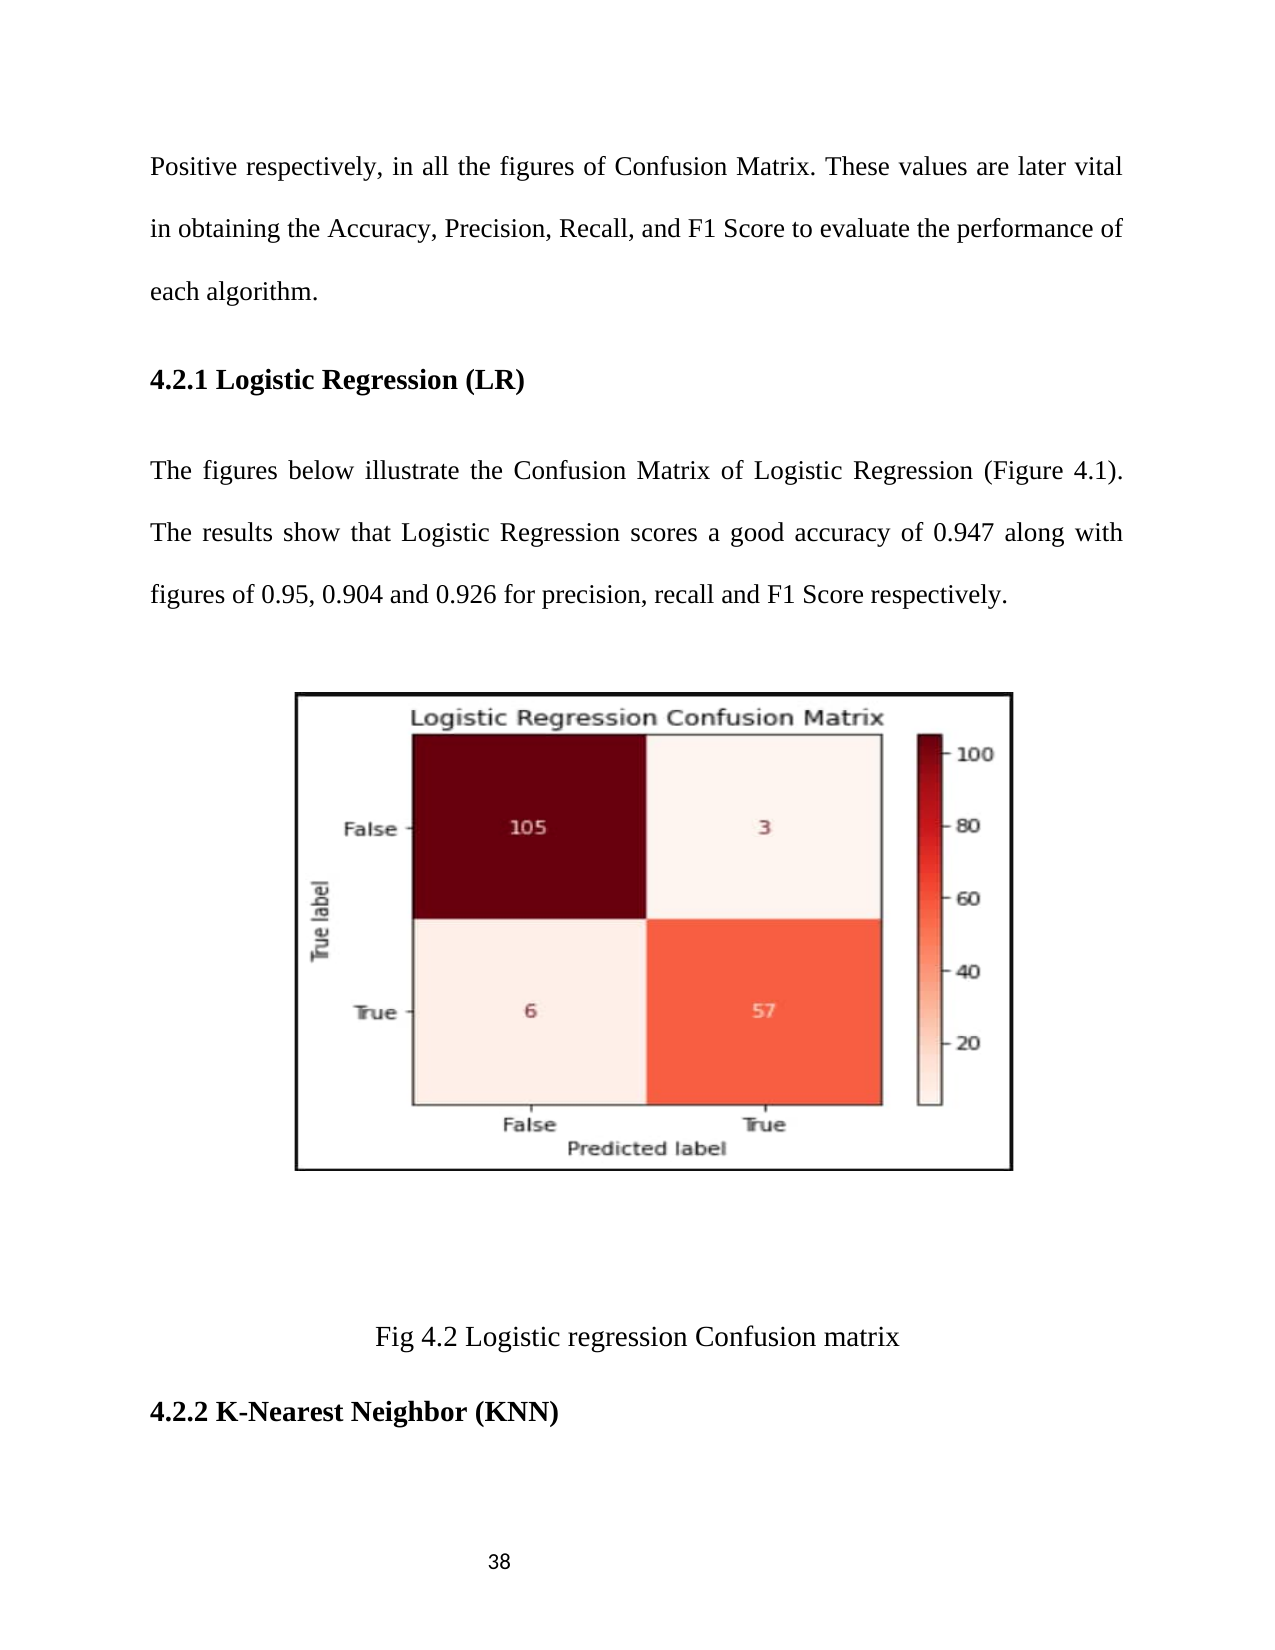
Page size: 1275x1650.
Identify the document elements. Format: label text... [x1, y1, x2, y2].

picture [294, 692, 1014, 1171]
text 4.2.2 K-Nearest Neighbor (KNN) [150, 1394, 1125, 1428]
text Fig 4.2 Logistic regression Confusion matrix [150, 1319, 1125, 1353]
text The figures below illustrate the Confusion Matrix of Logistic Regression (Figure 4.1). The results show that Logistic Regression scores a good accuracy of 0.947 along with figures of 0.95, 0.904 and 0.926 for precision, recall and F1 Score respectively. [150, 454, 1125, 610]
text 4.2.1 Logistic Regression (LR) [150, 362, 1125, 395]
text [150, 150, 1125, 306]
